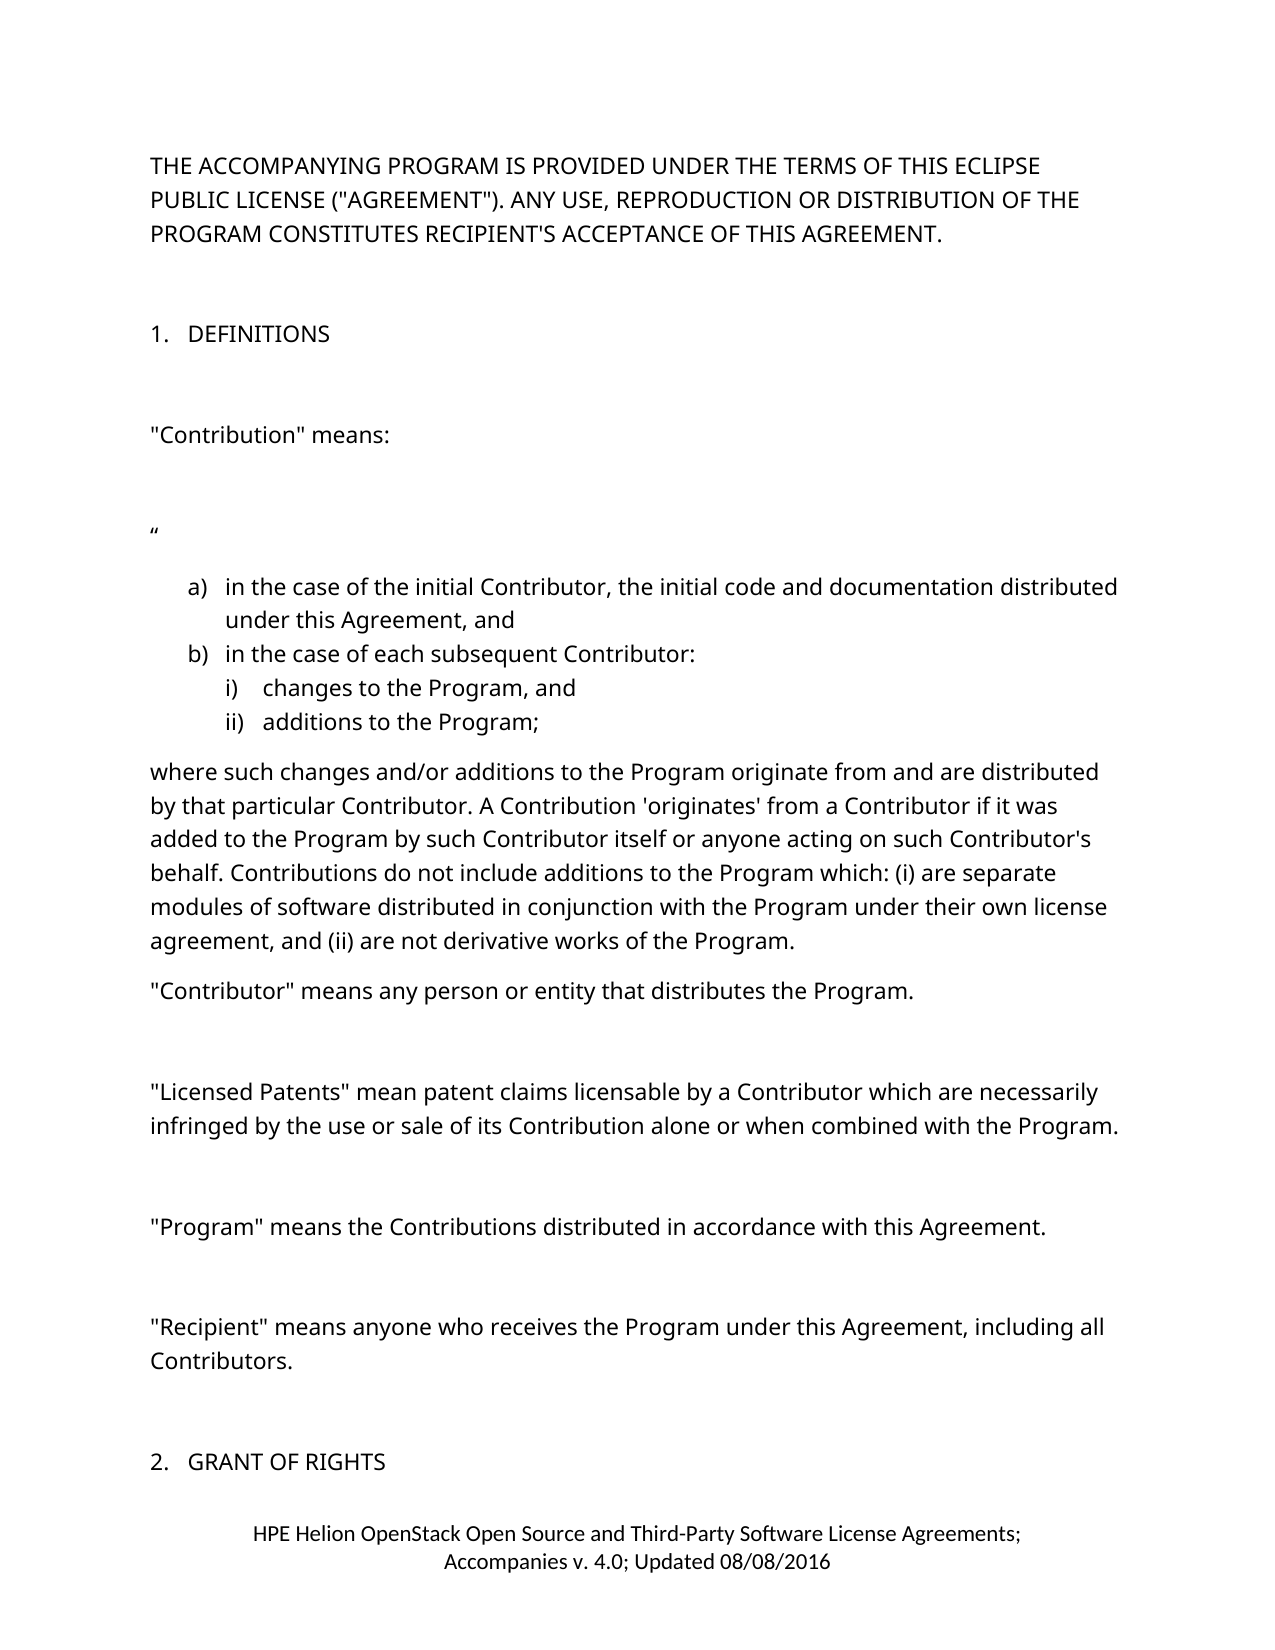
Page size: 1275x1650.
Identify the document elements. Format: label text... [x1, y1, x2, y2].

list in the case of the initial Contributor, the initial code and documentation distributed under this Agreement, and [187, 570, 1125, 635]
text "Licensed Patents" mean patent claims licensable by a Contributor which are necessarily infringed by the use or sale of its Contribution alone or when combined with the Program. [150, 1076, 1125, 1141]
list changes to the Program, and [225, 672, 1125, 703]
list in the case of each subsequent Contributor: [187, 638, 1125, 669]
text "Contribution" means: [150, 419, 1125, 450]
text where such changes and/or additions to the Program originate from and are distributed by that particular Contributor. A Contribution 'originates' from a Contributor if it was added to the Program by such Contributor itself or anyone acting on such Contributor's behalf. Contributions do not include additions to the Program which: (i) are separate modules of software distributed in conjunction with the Program under their own license agreement, and (ii) are not derivative works of the Program. [150, 756, 1125, 956]
text THE ACCOMPANYING PROGRAM IS PROVIDED UNDER THE TERMS OF THIS ECLIPSE PUBLIC LICENSE ("AGREEMENT"). ANY USE, REPRODUCTION OR DISTRIBUTION OF THE PROGRAM CONSTITUTES RECIPIENT'S ACCEPTANCE OF THIS AGREEMENT. [150, 150, 1125, 249]
text "Recipient" means anyone who receives the Program under this Agreement, including all Contributors. [150, 1311, 1125, 1376]
text “ [150, 520, 1125, 551]
list DEFINITIONS [150, 318, 1125, 349]
text "Contributor" means any person or entity that distributes the Program. [150, 975, 1125, 1006]
list additions to the Program; [225, 705, 1125, 737]
list GRANT OF RIGHTS [150, 1446, 1125, 1477]
text "Program" means the Contributions distributed in accordance with this Agreement. [150, 1210, 1125, 1242]
